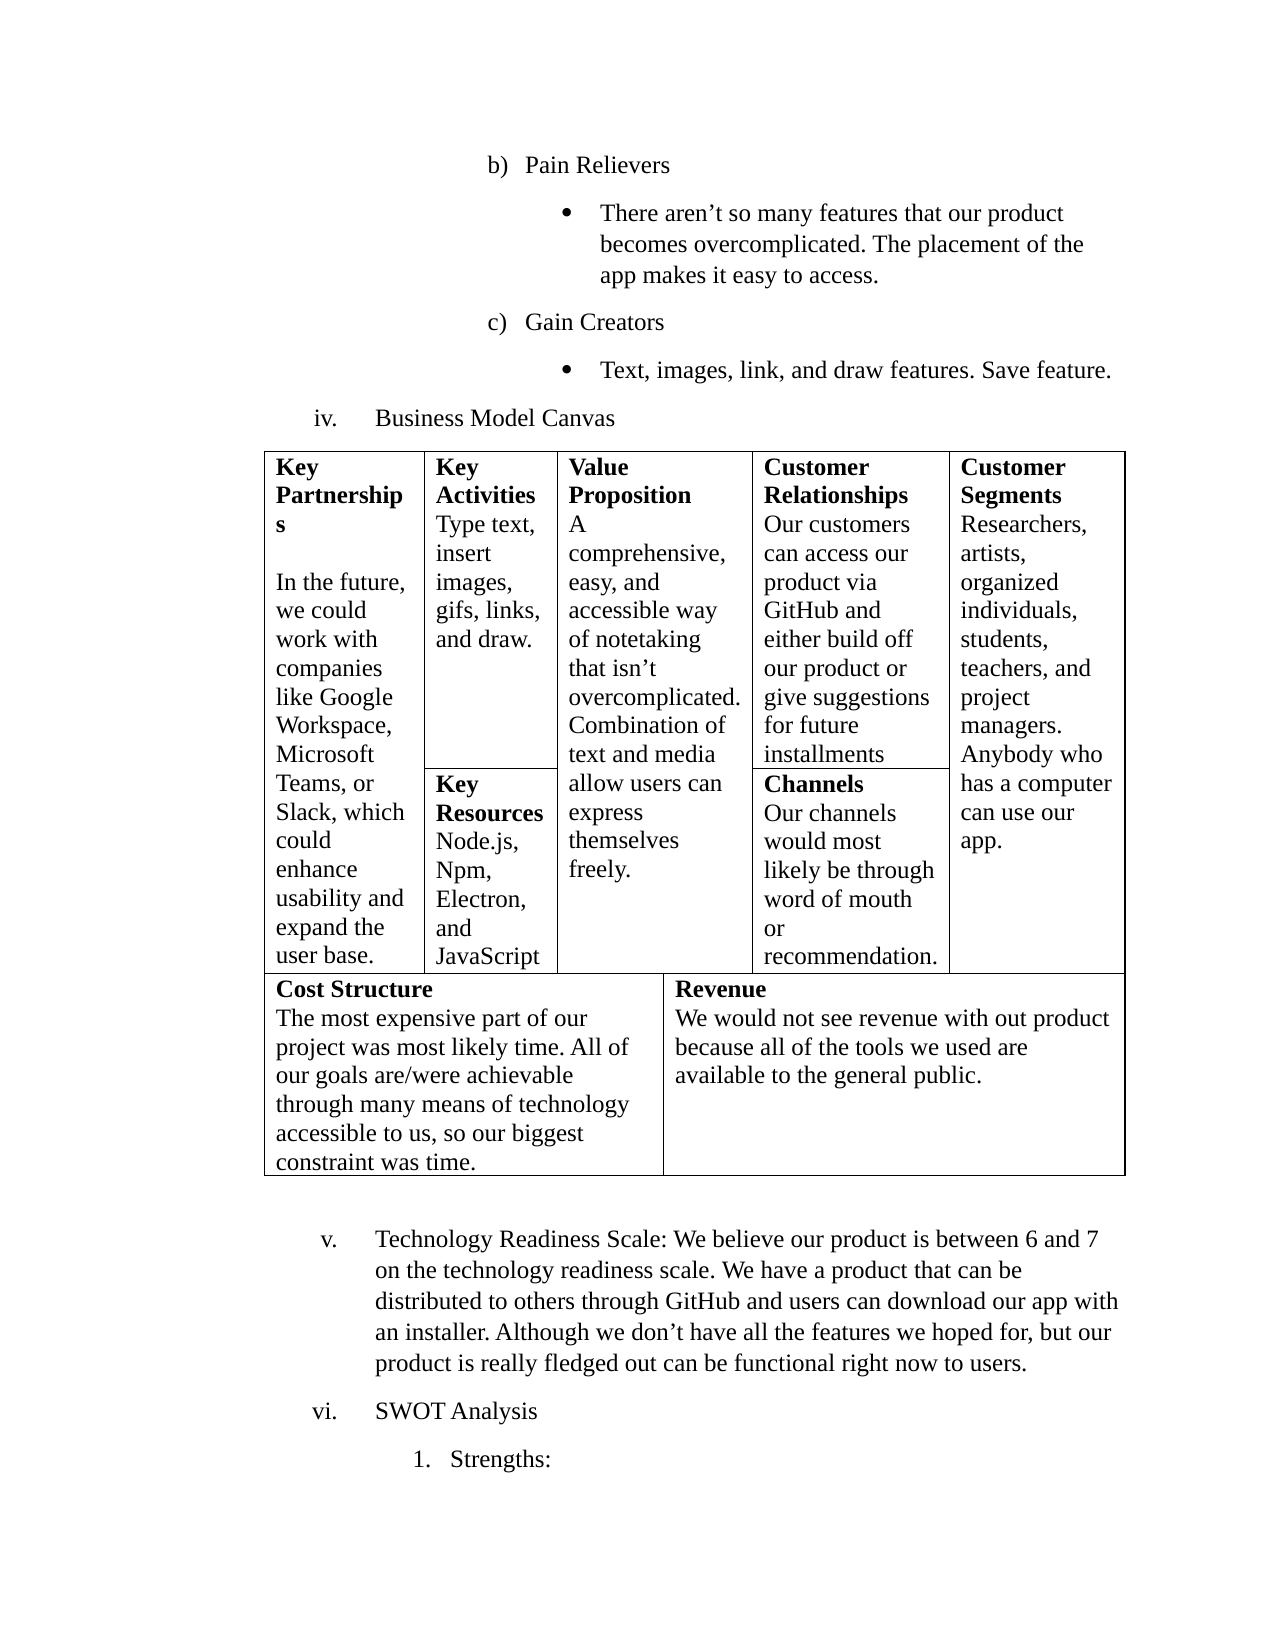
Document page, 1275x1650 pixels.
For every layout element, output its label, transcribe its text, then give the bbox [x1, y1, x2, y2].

table_header Customer Relationships Our customers can access our product via GitHub and either build off our product or give suggestions for future installments [753, 452, 949, 768]
table_header Key Partnerships In the future, we could work with companies like Google Workspace, Microsoft Teams, or Slack, which could enhance usability and expand the user base. [265, 452, 424, 973]
table_header Key Activities Type text, insert images, gifs, links, and draw. [425, 452, 557, 768]
list SWOT Analysis [337, 1396, 1125, 1425]
table_header Customer Segments Researchers, artists, organized individuals, students, teachers, and project managers. Anybody who has a computer can use our app. [950, 452, 1124, 973]
table_cell Cost Structure The most expensive part of our project was most likely time. All of our goals are/were achievable through many means of technology accessible to us, so our biggest constraint was time. [265, 974, 663, 1175]
list Business Model Canvas [337, 403, 1125, 432]
list Gain Creators [487, 307, 1125, 336]
list Pain Relievers [487, 150, 1125, 179]
list There aren’t so many features that our product becomes overcomplicated. The placement of the app makes it easy to access. [562, 198, 1125, 288]
table_cell Revenue We would not see revenue with out product because all of the tools we used are available to the general public. [664, 974, 1124, 1175]
list Technology Readiness Scale: We believe our product is between 6 and 7 on the technology readiness scale. We have a product that can be distributed to others through GitHub and users can download our app with an installer. Although we don’t have all the features we hoped for, but our product is really fledged out can be functional right now to users. [337, 1224, 1125, 1377]
table_cell Key Resources Node.js, Npm, Electron, and JavaScript [425, 769, 557, 973]
table_cell Channels Our channels would most likely be through word of mouth or recommendation. [753, 769, 949, 973]
list Text, images, link, and draw features. Save feature. [562, 355, 1125, 384]
table_header Value Proposition A comprehensive, easy, and accessible way of notetaking that isn’t overcomplicated. Combination of text and media allow users can express themselves freely. [558, 452, 752, 973]
list Strengths: [412, 1444, 1125, 1472]
